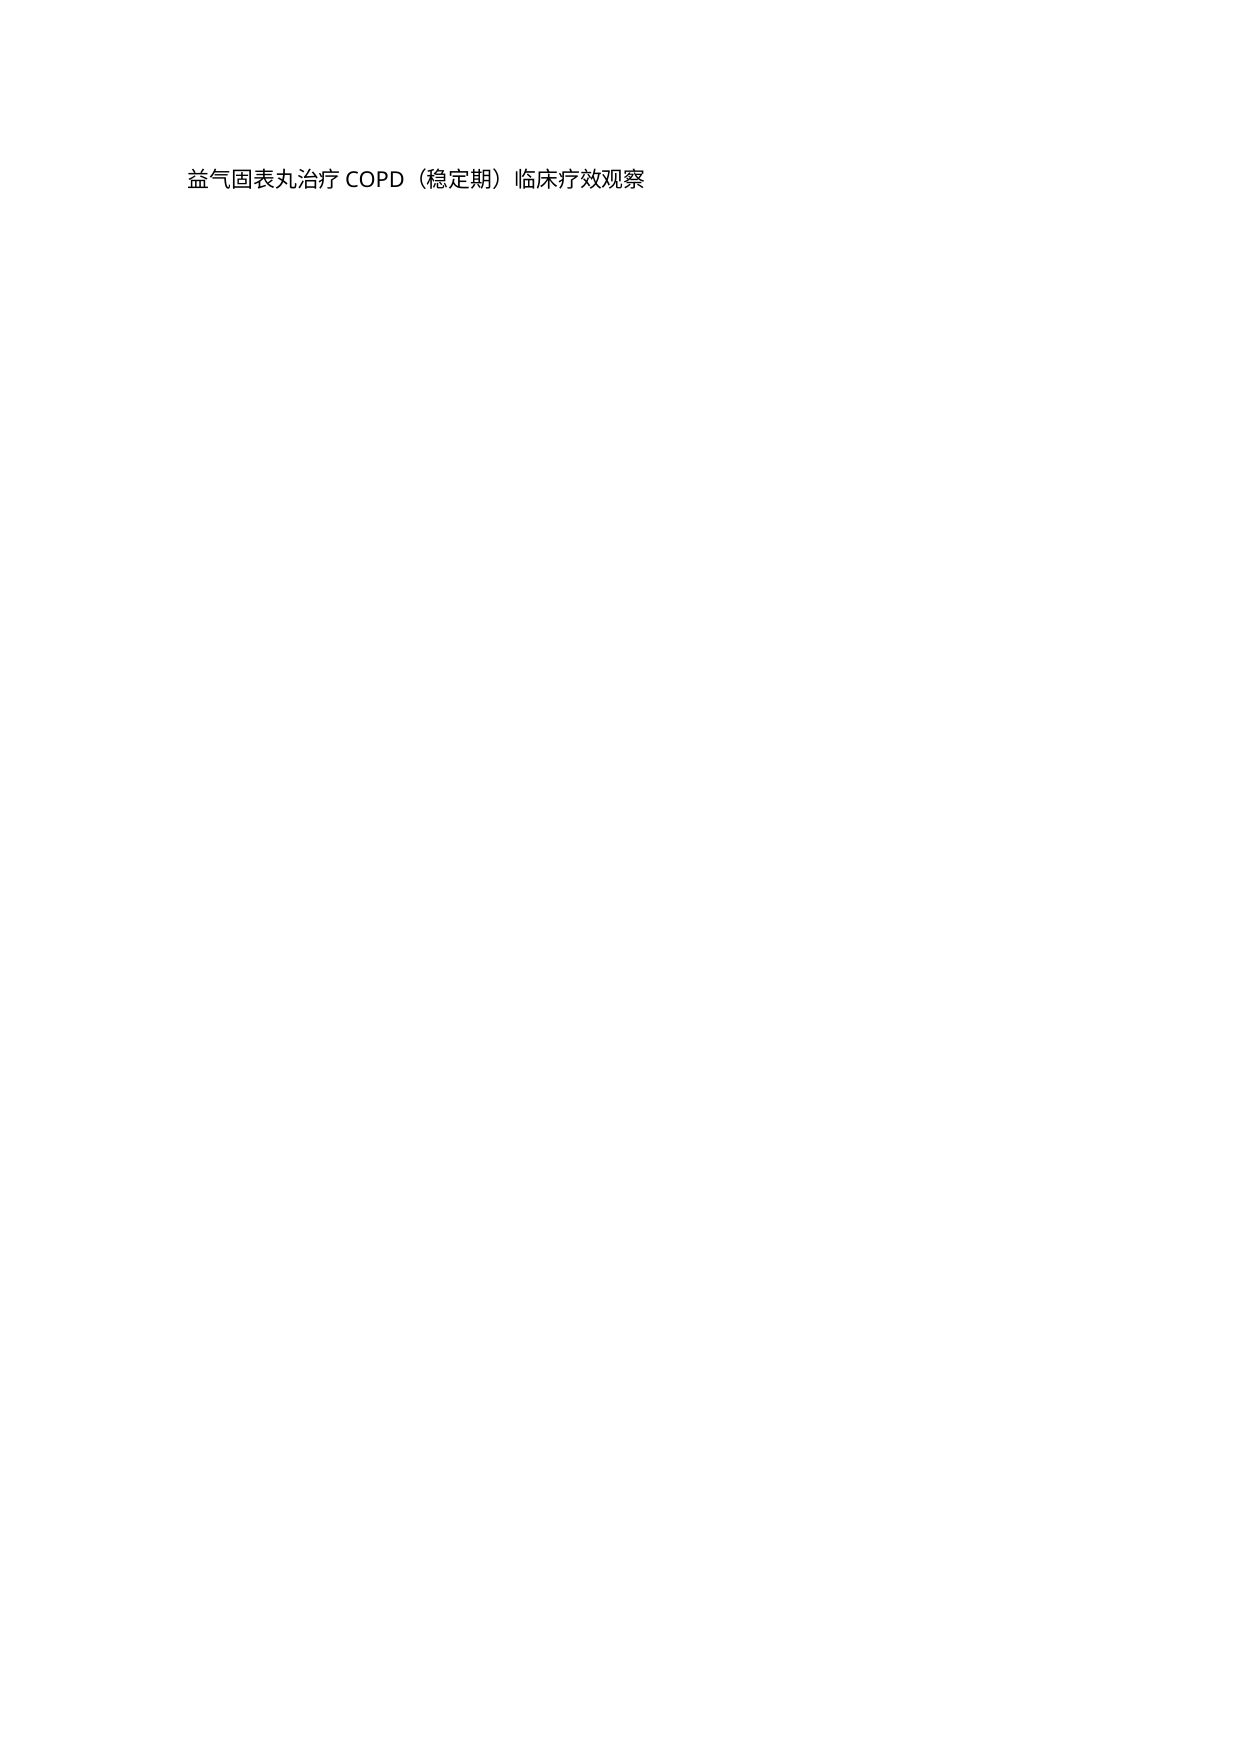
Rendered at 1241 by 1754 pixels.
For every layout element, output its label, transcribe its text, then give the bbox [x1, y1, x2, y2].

text 益气固表丸治疗COPD（稳定期）临床疗效观察 [187, 162, 1053, 194]
